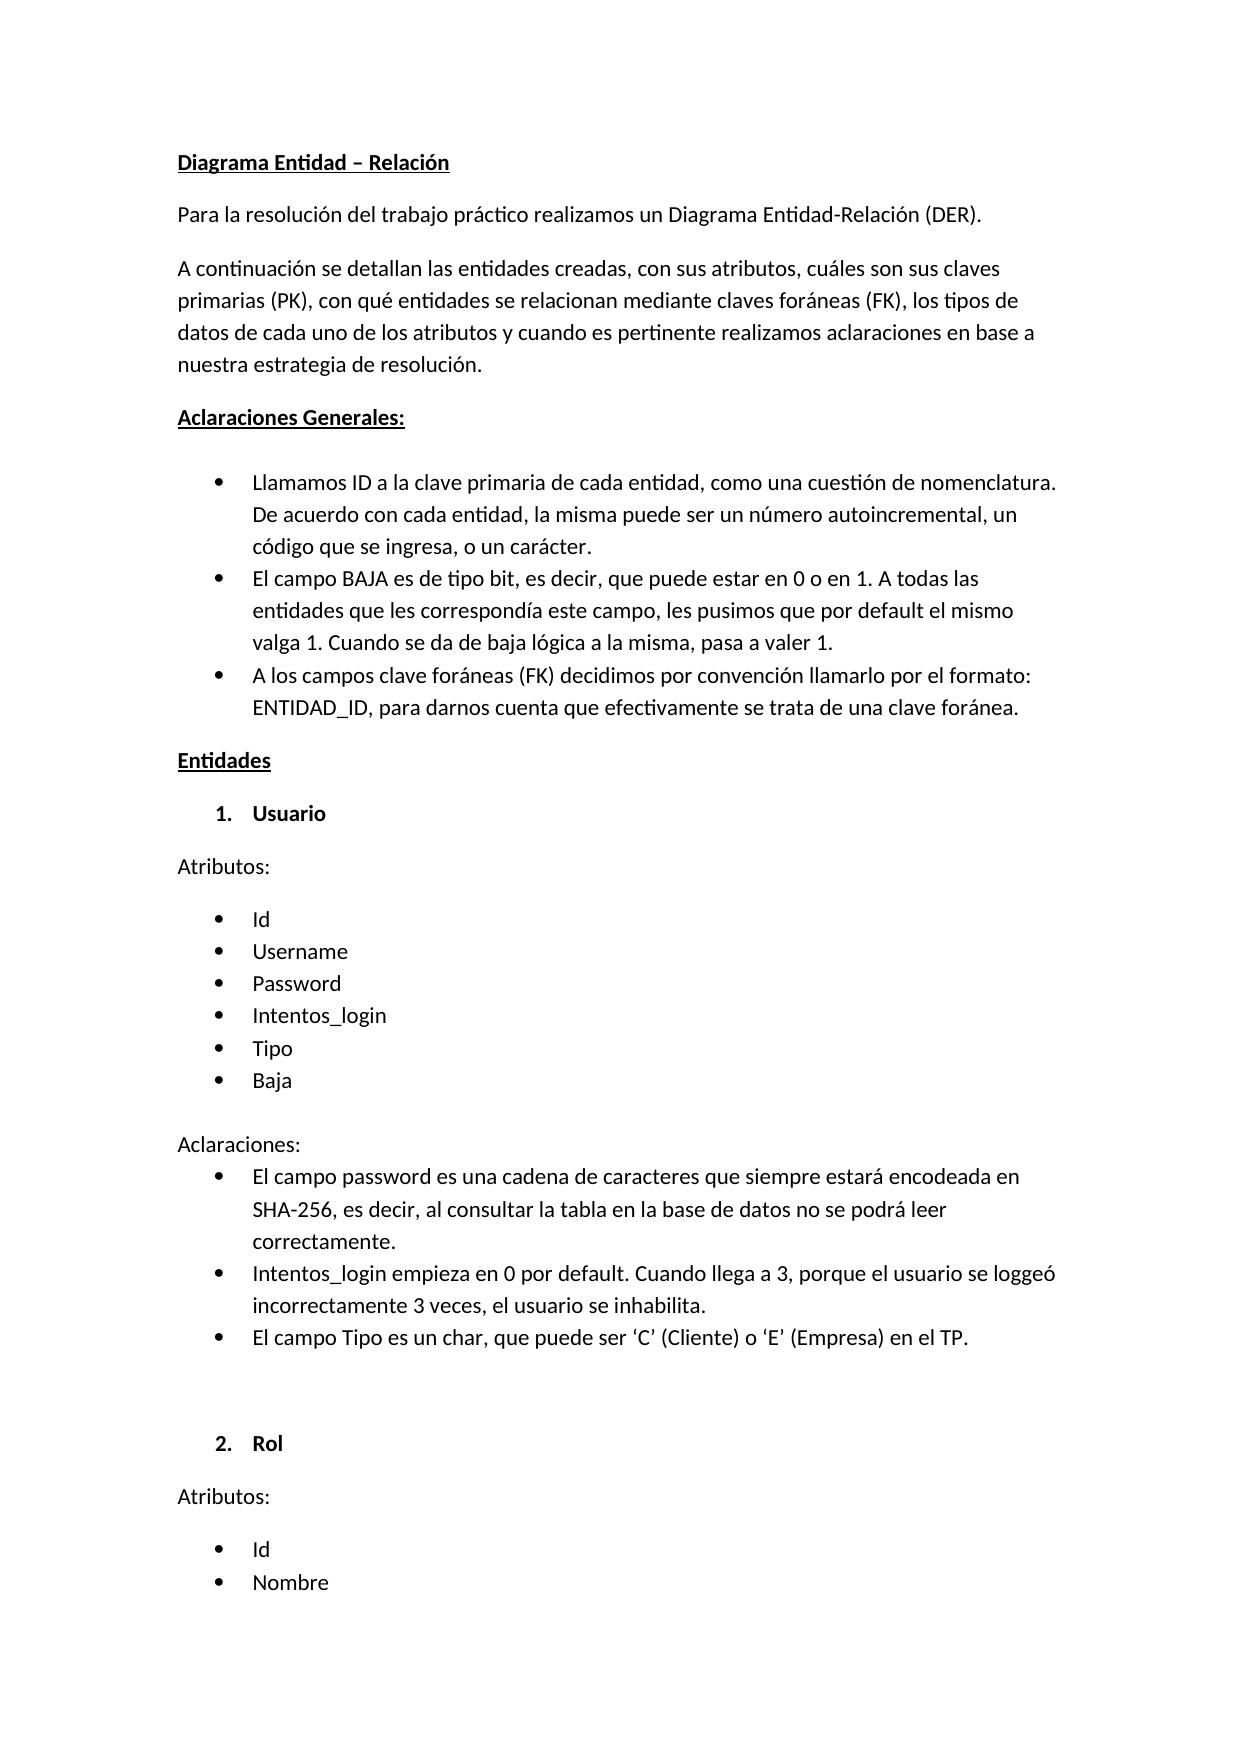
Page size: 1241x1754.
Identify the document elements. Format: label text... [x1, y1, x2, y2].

list Id [215, 905, 1063, 933]
list Intentos_login empieza en 0 por default. Cuando llega a 3, porque el usuario se loggeó incorrectamente 3 veces, el usuario se inhabilita. [215, 1259, 1063, 1319]
list Nombre [215, 1568, 1063, 1596]
list El campo password es una cadena de caracteres que siempre estará encodeada en SHA-256, es decir, al consultar la tabla en la base de datos no se podrá leer correctamente. [215, 1162, 1063, 1255]
list A los campos clave foráneas (FK) decidimos por convención llamarlo por el formato: ENTIDAD_ID, para darnos cuenta que efectivamente se trata de una clave foránea. [215, 661, 1063, 721]
list Intentos_login [215, 1002, 1063, 1029]
list Aclaraciones Generales: [177, 403, 1063, 431]
text Entidades [177, 746, 1063, 774]
text Atributos: [177, 852, 1063, 880]
list Tipo [215, 1034, 1063, 1062]
list Usuario [215, 799, 1063, 827]
text A continuación se detallan las entidades creadas, con sus atributos, cuáles son sus claves primarias (PK), con qué entidades se relacionan mediante claves foráneas (FK), los tipos de datos de cada uno de los atributos y cuando es pertinente realizamos aclaraciones en base a nuestra estrategia de resolución. [177, 254, 1063, 378]
text Diagrama Entidad – Relación [177, 148, 1063, 176]
list Baja [215, 1066, 1063, 1094]
list El campo Tipo es un char, que puede ser ‘C’ (Cliente) o ‘E’ (Empresa) en el TP. [215, 1323, 1063, 1351]
list Rol [215, 1429, 1063, 1457]
list Password [215, 969, 1063, 997]
list Aclaraciones: [177, 1130, 1063, 1158]
text Para la resolución del trabajo práctico realizamos un Diagrama Entidad-Relación (DER). [177, 201, 1063, 229]
list Llamamos ID a la clave primaria de cada entidad, como una cuestión de nomenclatura. De acuerdo con cada entidad, la misma puede ser un número autoincremental, un código que se ingresa, o un carácter. [215, 468, 1063, 560]
list Id [215, 1536, 1063, 1563]
list El campo BAJA es de tipo bit, es decir, que puede estar en 0 o en 1. A todas las entidades que les correspondía este campo, les pusimos que por default el mismo valga 1. Cuando se da de baja lógica a la misma, pasa a valer 1. [215, 564, 1063, 657]
list Username [215, 937, 1063, 965]
text Atributos: [177, 1482, 1063, 1511]
